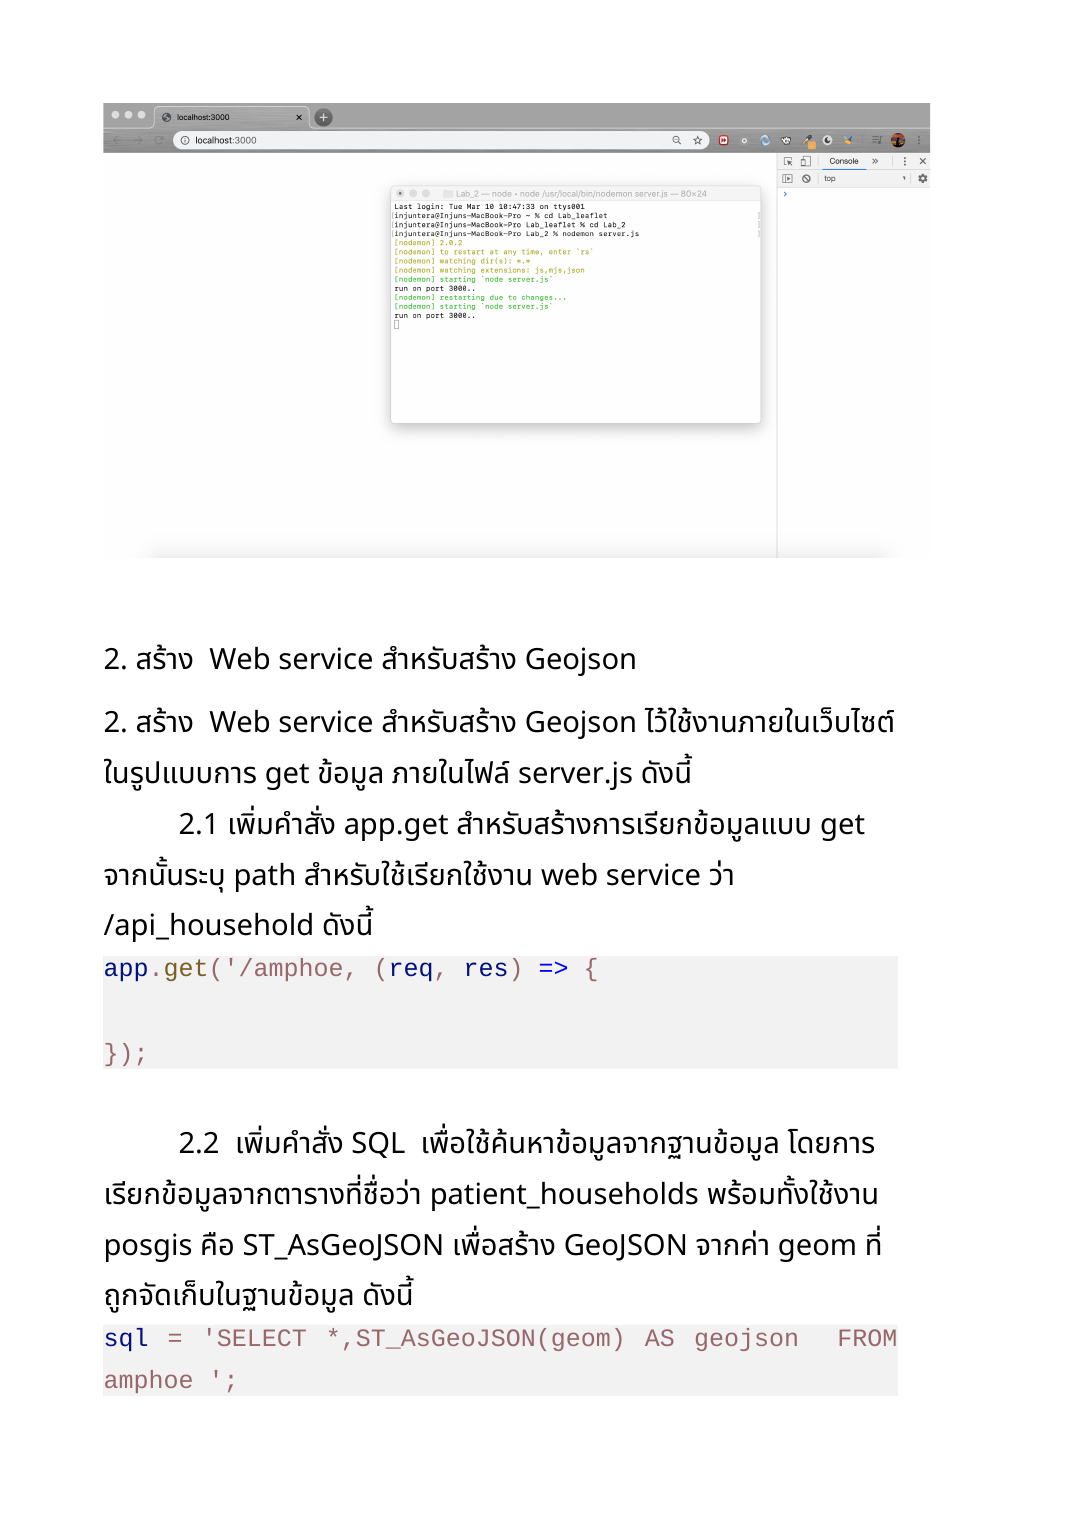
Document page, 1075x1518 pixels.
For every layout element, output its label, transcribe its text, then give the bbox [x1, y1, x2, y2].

text 2. สร้าง Web service สำหรับสร้าง Geojson [103, 638, 898, 682]
text 2. สร้าง Web service สำหรับสร้าง Geojson ไว้ใช้งานภายในเว็บไซต์ในรูปแบบการ get ข้อมูล ภายในไฟล์ server.js ดังนี้ [103, 701, 898, 796]
text 2.1 เพิ่มคำสั่ง app.get สำหรับสร้างการเรียกข้อมูลแบบ get จากนั้นระบุ path สำหรับใช้เรียกใช้งาน web service ว่า /api_household ดังนี้ [103, 803, 898, 949]
text app.get('/amphoe, (req, res) => { [103, 956, 898, 984]
text }); [103, 1041, 898, 1069]
text sql = 'SELECT *,ST_AsGeoJSON(geom) AS geojson FROM amphoe '; [103, 1325, 898, 1396]
picture [103, 103, 931, 558]
text 2.2 เพิ่มคำสั่ง SQL เพื่อใช้ค้นหาข้อมูลจากฐานข้อมูล โดยการเรียกข้อมูลจากตารางที่ชื่อว่า patient_households พร้อมทั้งใช้งาน posgis คือ ST_AsGeoJSON เพื่อสร้าง GeoJSON จากค่า geom ที่ถูกจัดเก็บในฐานข้อมูล ดังนี้ [103, 1122, 898, 1319]
